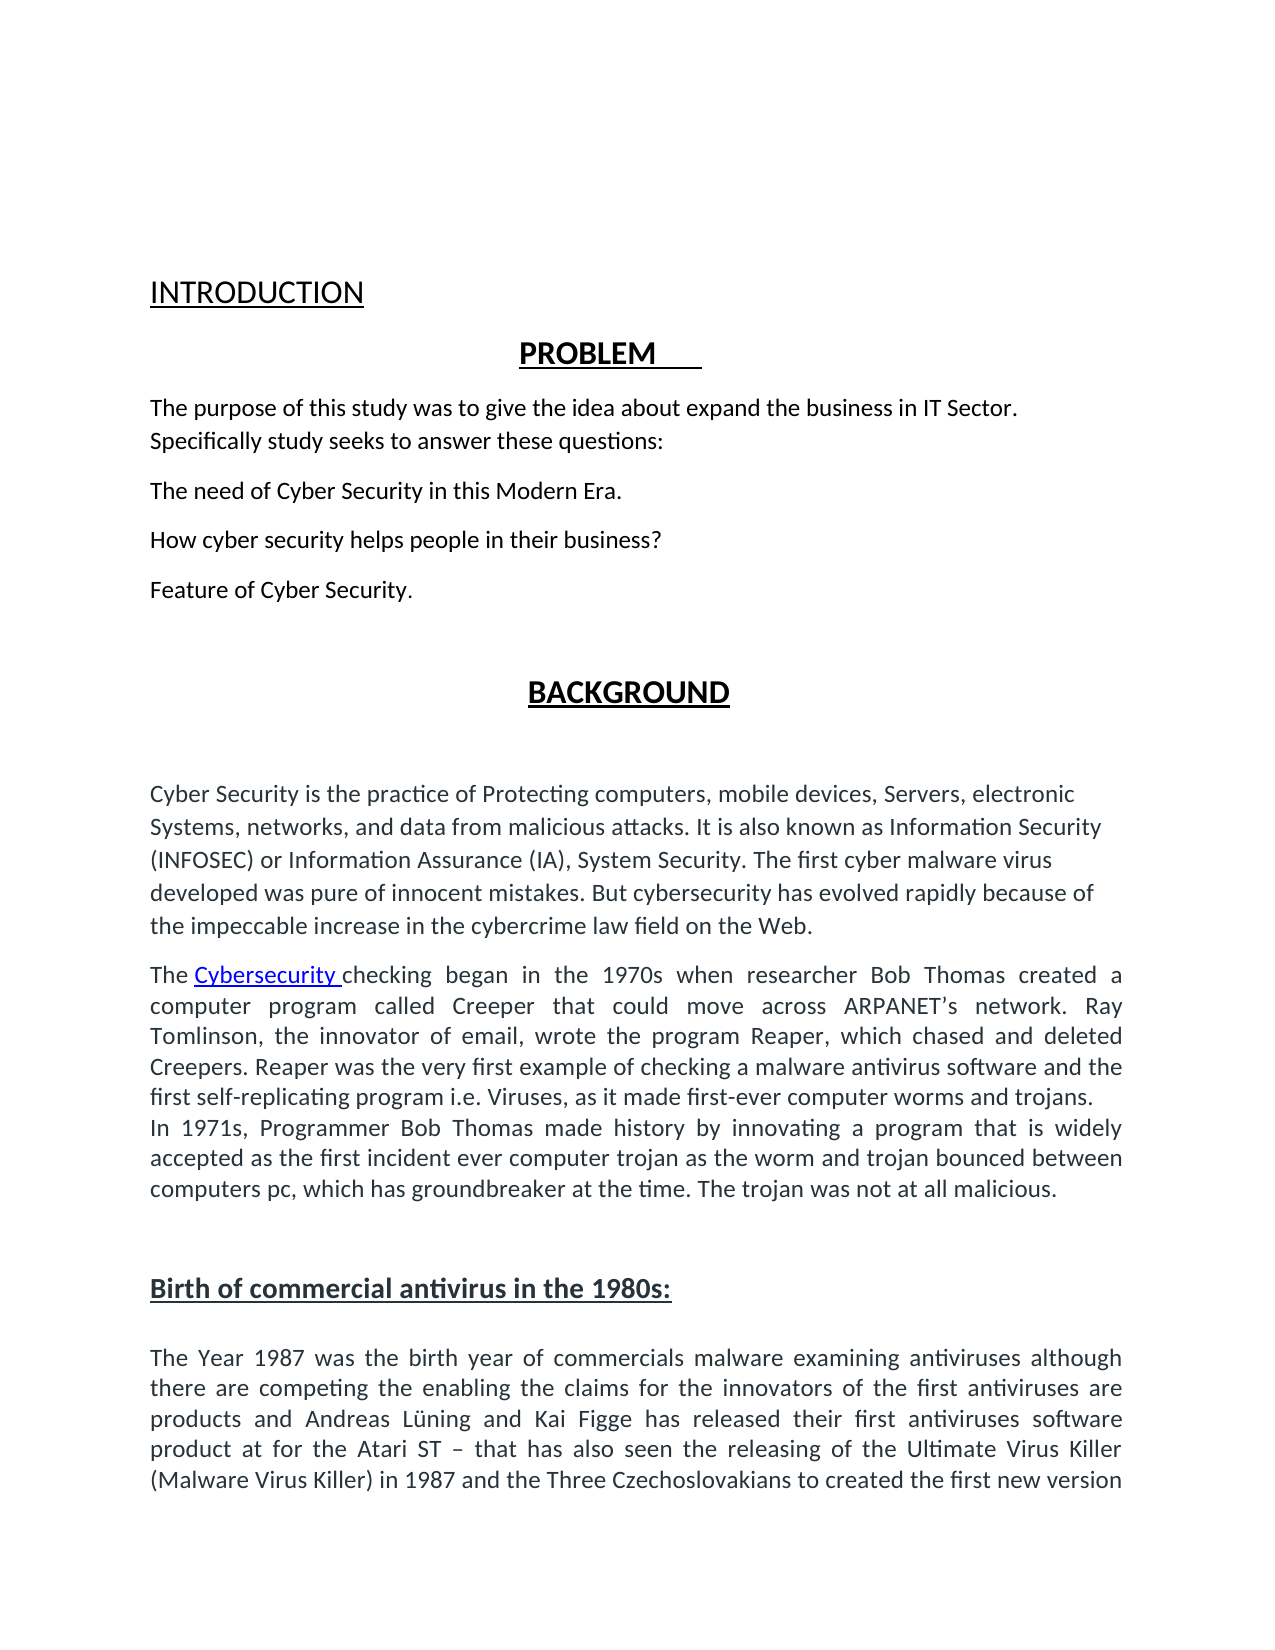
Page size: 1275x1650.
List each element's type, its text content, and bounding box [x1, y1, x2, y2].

text In 1971s, Programmer Bob Thomas made history by innovating a program that is widely accepted as the first incident ever computer trojan as the worm and trojan bounced between computers pc, which has groundbreaker at the time. The trojan was not at all malicious. [150, 1112, 1125, 1203]
text Feature of Cyber Security. [150, 574, 1125, 605]
text The Cybersecurity checking began in the 1970s when researcher Bob Thomas created a computer program called Creeper that could move across ARPANET’s network. Ray Tomlinson, the innovator of email, wrote the program Reaper, which chased and deleted Creepers. Reaper was the very first example of checking a malware antivirus software and the first self-replicating program i.e. Viruses, as it made first-ever computer worms and trojans. [150, 959, 1125, 1112]
text BACKGROUND [150, 671, 1125, 711]
text The need of Cyber Security in this Modern Era. [150, 475, 1125, 506]
text Cyber Security is the practice of Protecting computers, mobile devices, Servers, electronic Systems, networks, and data from malicious attacks. It is also known as Information Security (INFOSEC) or Information Assurance (IA), System Security. The first cyber malware virus developed was pure of innocent mistakes. But cybersecurity has evolved rapidly because of the impeccable increase in the cybercrime law field on the Web. [150, 778, 1125, 940]
text PROBLEM [150, 332, 1125, 373]
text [150, 1342, 1125, 1494]
text INTRODUCTION [150, 271, 1125, 312]
text Birth of commercial antivirus in the 1980s: [150, 1270, 1125, 1306]
text The purpose of this study was to give the idea about expand the business in IT Sector. Specifically study seeks to answer these questions: [150, 392, 1125, 456]
text How cyber security helps people in their business? [150, 524, 1125, 555]
